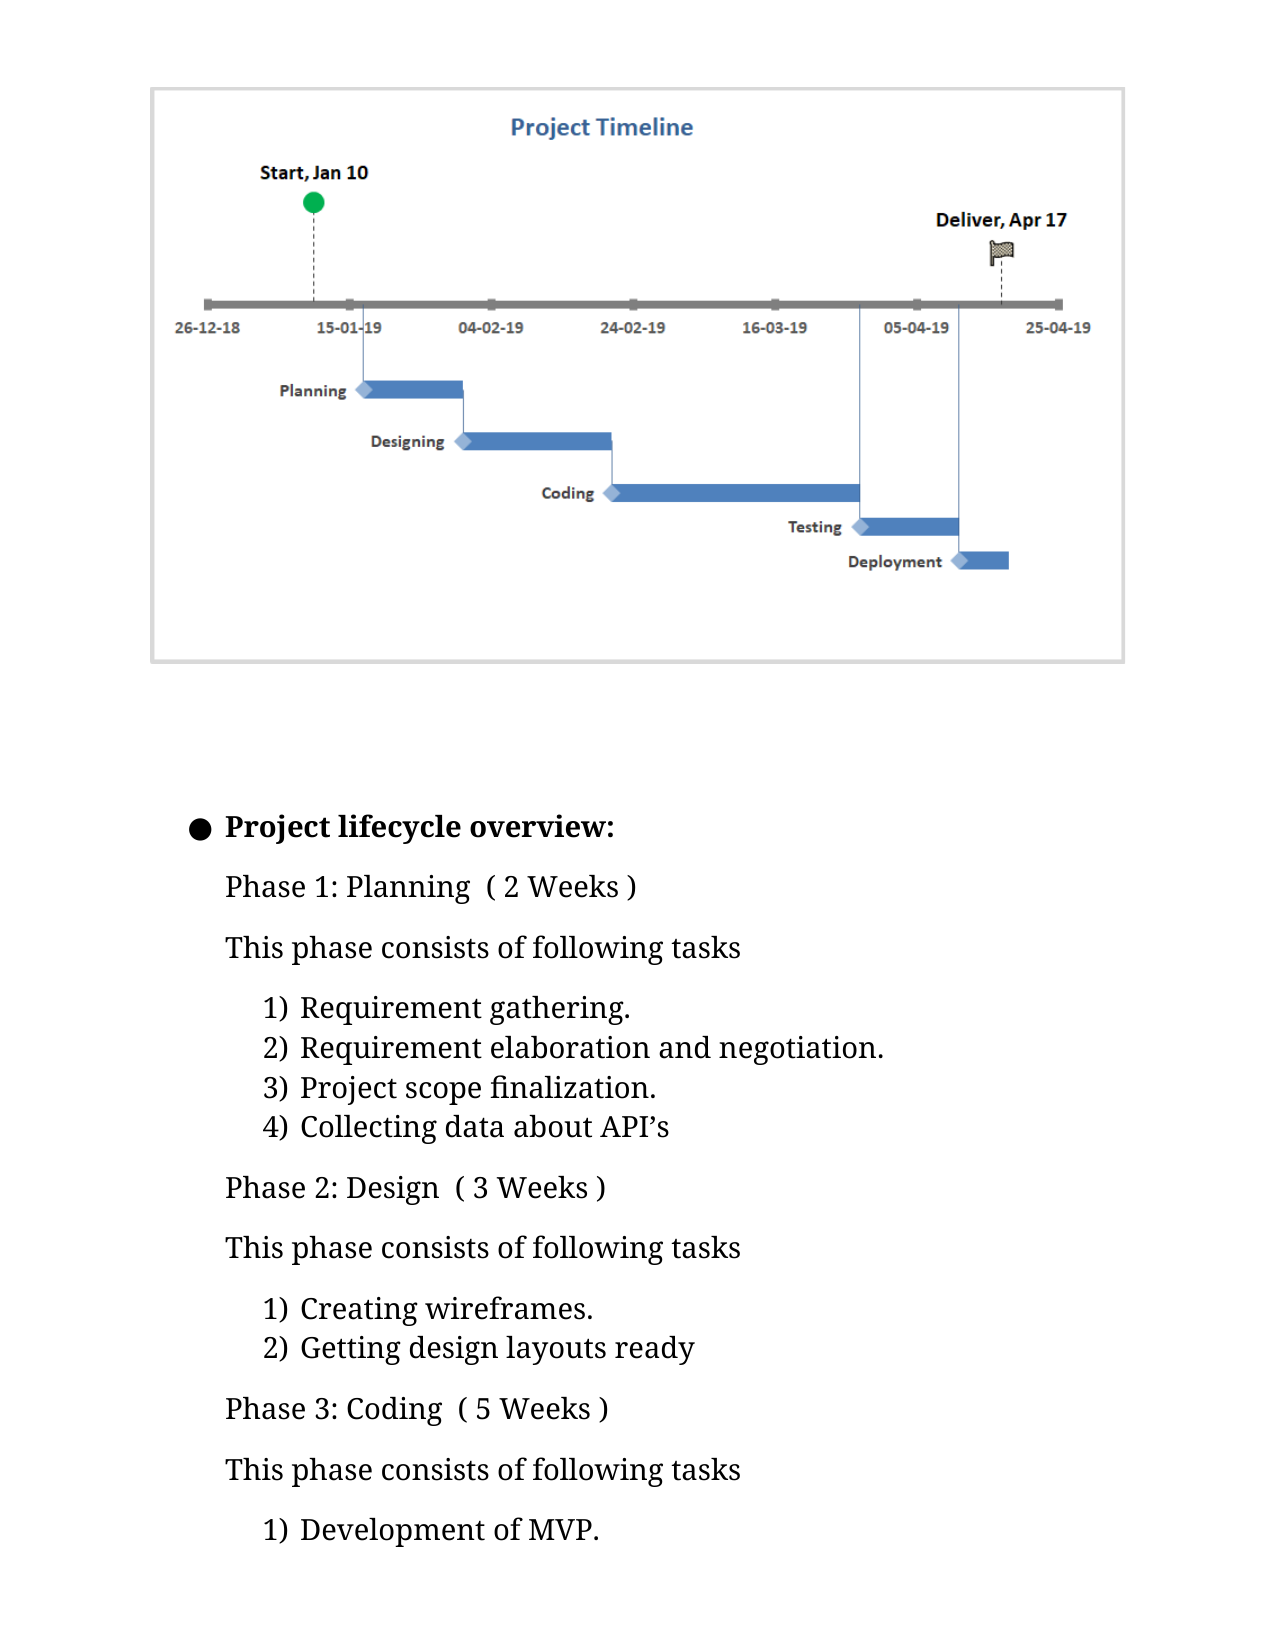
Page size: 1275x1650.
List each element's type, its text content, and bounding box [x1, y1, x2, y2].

text Phase 2: Design ( 3 Weeks ) [225, 1167, 1125, 1207]
list Project lifecycle overview: [187, 806, 1125, 846]
list Collecting data about API’s [262, 1107, 1125, 1146]
list Requirement elaboration and negotiation. [262, 1027, 1125, 1067]
text Phase 1: Planning ( 2 Weeks ) [225, 866, 1125, 906]
list Creating wireframes. [262, 1288, 1125, 1328]
list Getting design layouts ready [262, 1328, 1125, 1367]
list Development of MVP. [262, 1509, 1125, 1549]
text This phase consists of following tasks [225, 1228, 1125, 1267]
text This phase consists of following tasks [225, 927, 1125, 967]
text Phase 3: Coding ( 5 Weeks ) [225, 1388, 1125, 1428]
picture [150, 87, 1125, 664]
list Requirement gathering. [262, 987, 1125, 1027]
text This phase consists of following tasks [225, 1449, 1125, 1488]
list Project scope finalization. [262, 1067, 1125, 1107]
